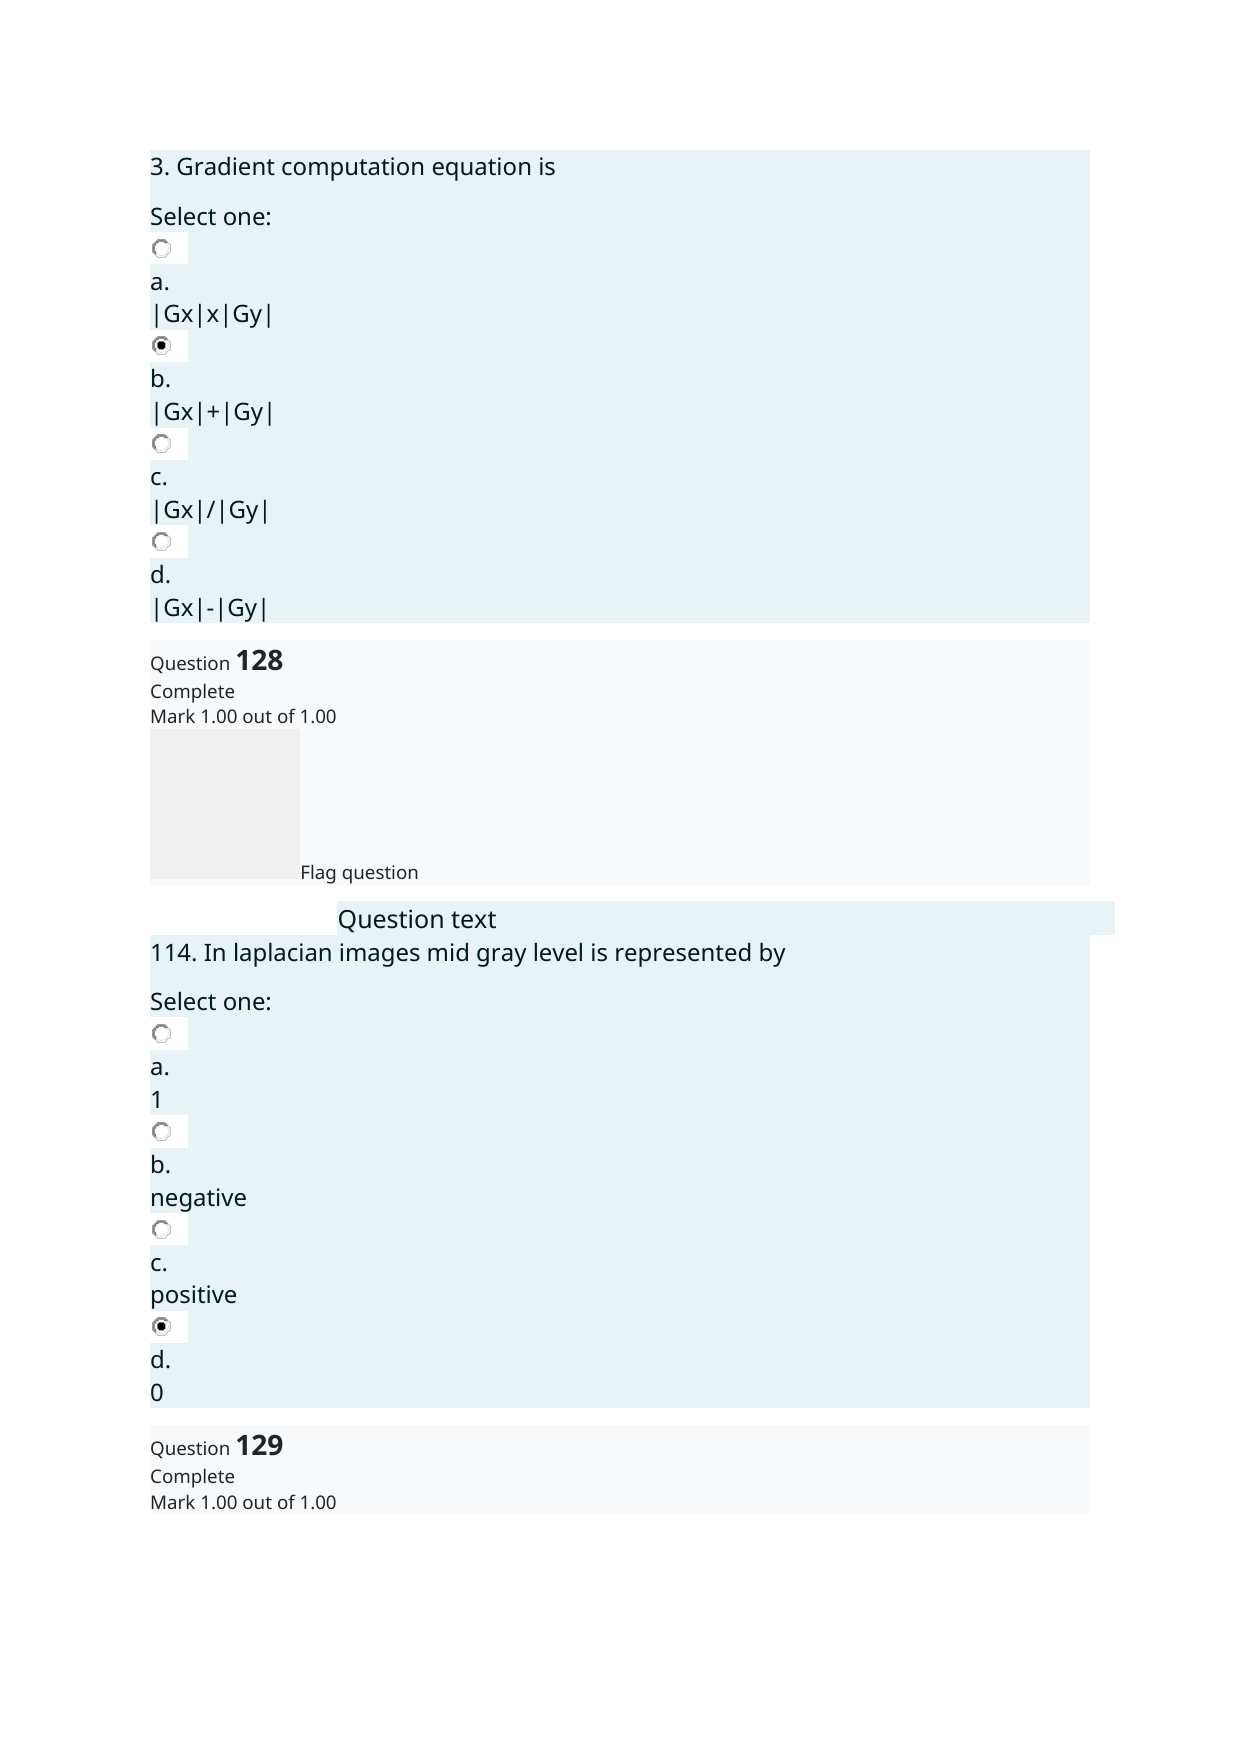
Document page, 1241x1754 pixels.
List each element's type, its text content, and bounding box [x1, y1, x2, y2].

text Question 129 [150, 1425, 1090, 1463]
text Mark 1.00 out of 1.00 [150, 1489, 1090, 1514]
text Question 128 [150, 640, 1090, 678]
text Select one: [150, 199, 1090, 232]
text negative [150, 1180, 1090, 1213]
text d. [150, 558, 1090, 591]
text Flag question [150, 729, 1090, 885]
text |Gx|/|Gy| [150, 493, 1090, 525]
text 114. In laplacian images mid gray level is represented by [150, 935, 1090, 968]
text |Gx|x|Gy| [150, 297, 1090, 330]
text c. [150, 460, 1090, 493]
text c. [150, 1246, 1090, 1278]
text Mark 1.00 out of 1.00 [150, 704, 1090, 729]
text a. [150, 1050, 1090, 1082]
text b. [150, 362, 1090, 395]
text |Gx|-|Gy| [150, 591, 1090, 623]
text Question text [337, 901, 1115, 935]
text a. [150, 264, 1090, 297]
text Select one: [150, 985, 1090, 1017]
text Complete [150, 678, 1090, 704]
text Complete [150, 1463, 1090, 1489]
text 3. Gradient computation equation is [150, 150, 1090, 183]
text 0 [150, 1376, 1090, 1408]
text positive [150, 1278, 1090, 1311]
text 1 [150, 1082, 1090, 1115]
text d. [150, 1343, 1090, 1376]
text |Gx|+|Gy| [150, 395, 1090, 427]
text b. [150, 1148, 1090, 1180]
